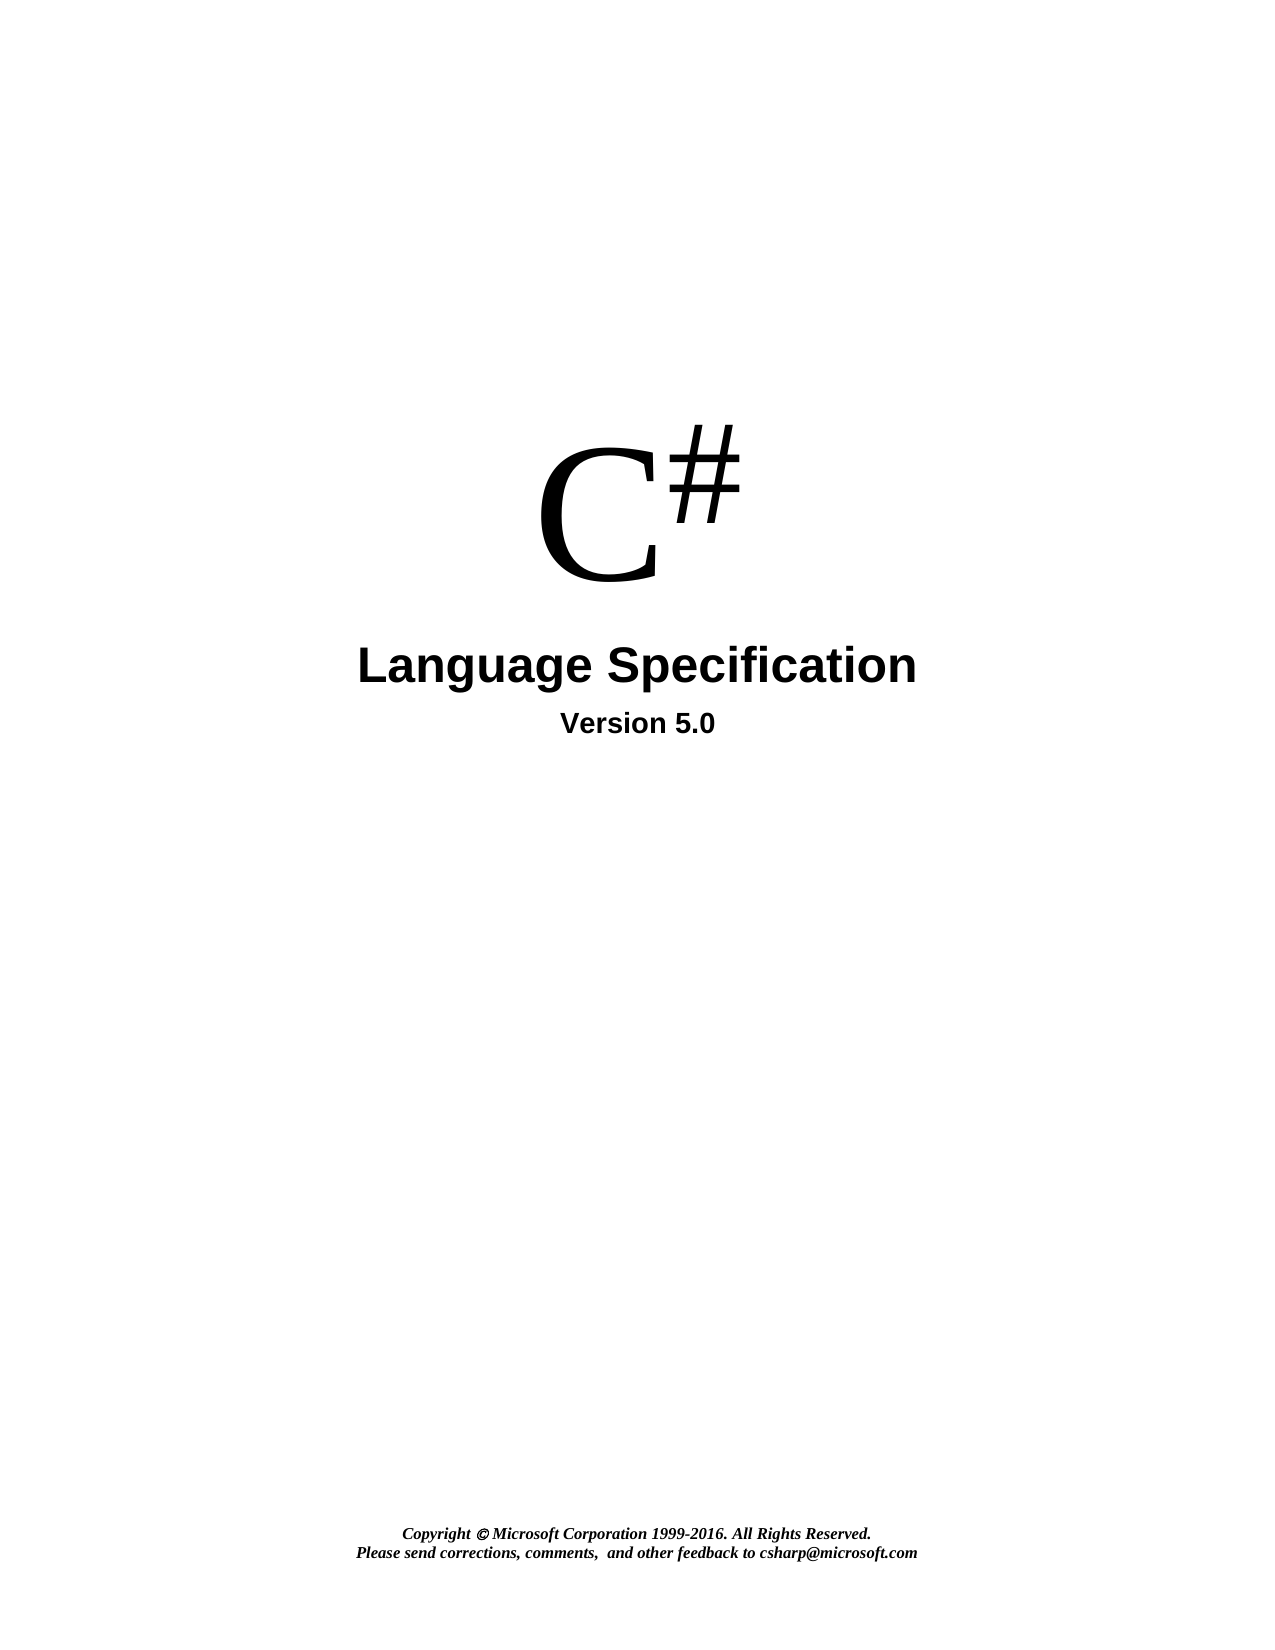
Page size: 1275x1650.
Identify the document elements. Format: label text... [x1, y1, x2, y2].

text C# [120, 383, 1155, 623]
text Language Specification [120, 636, 1155, 693]
text Version [120, 706, 1155, 739]
